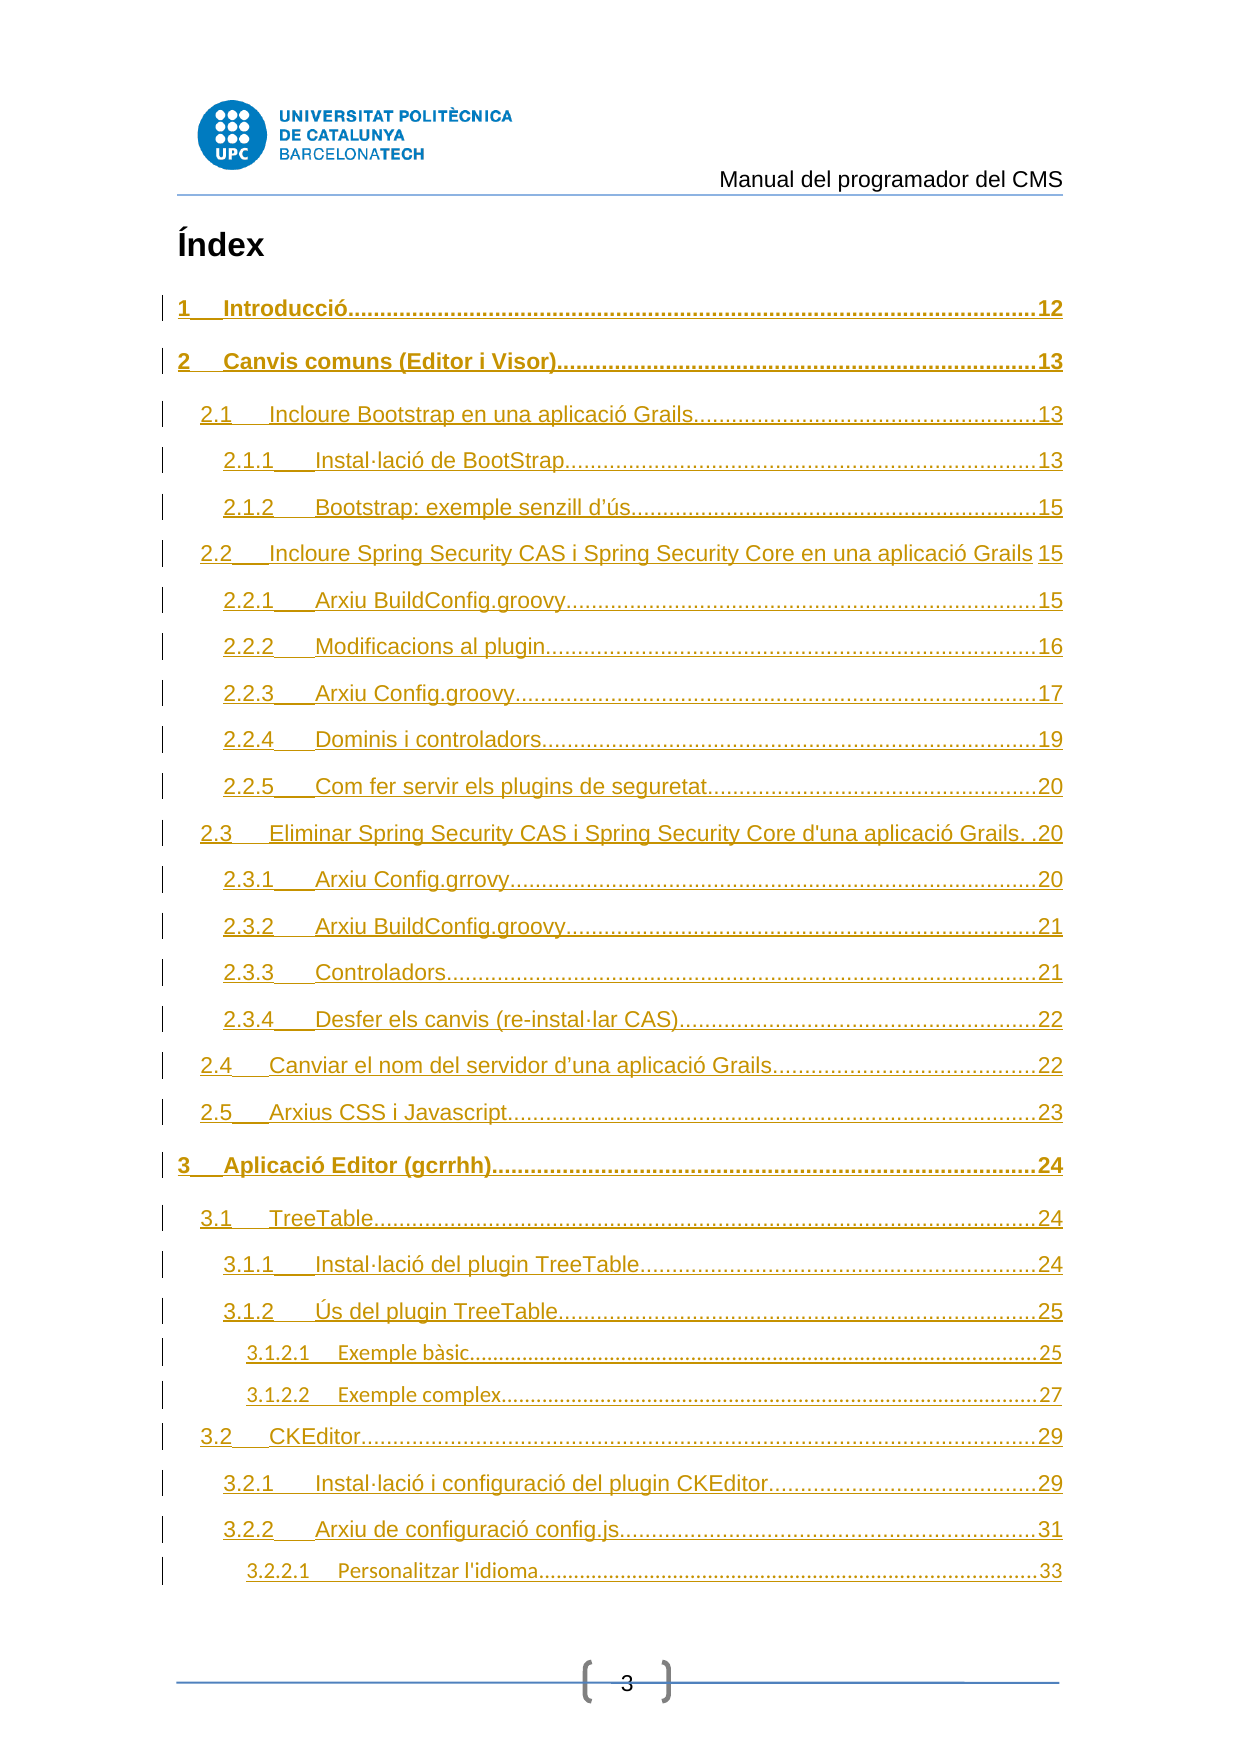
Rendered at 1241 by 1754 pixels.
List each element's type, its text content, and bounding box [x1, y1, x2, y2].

text Índex [177, 225, 1063, 263]
picture [177, 81, 532, 188]
